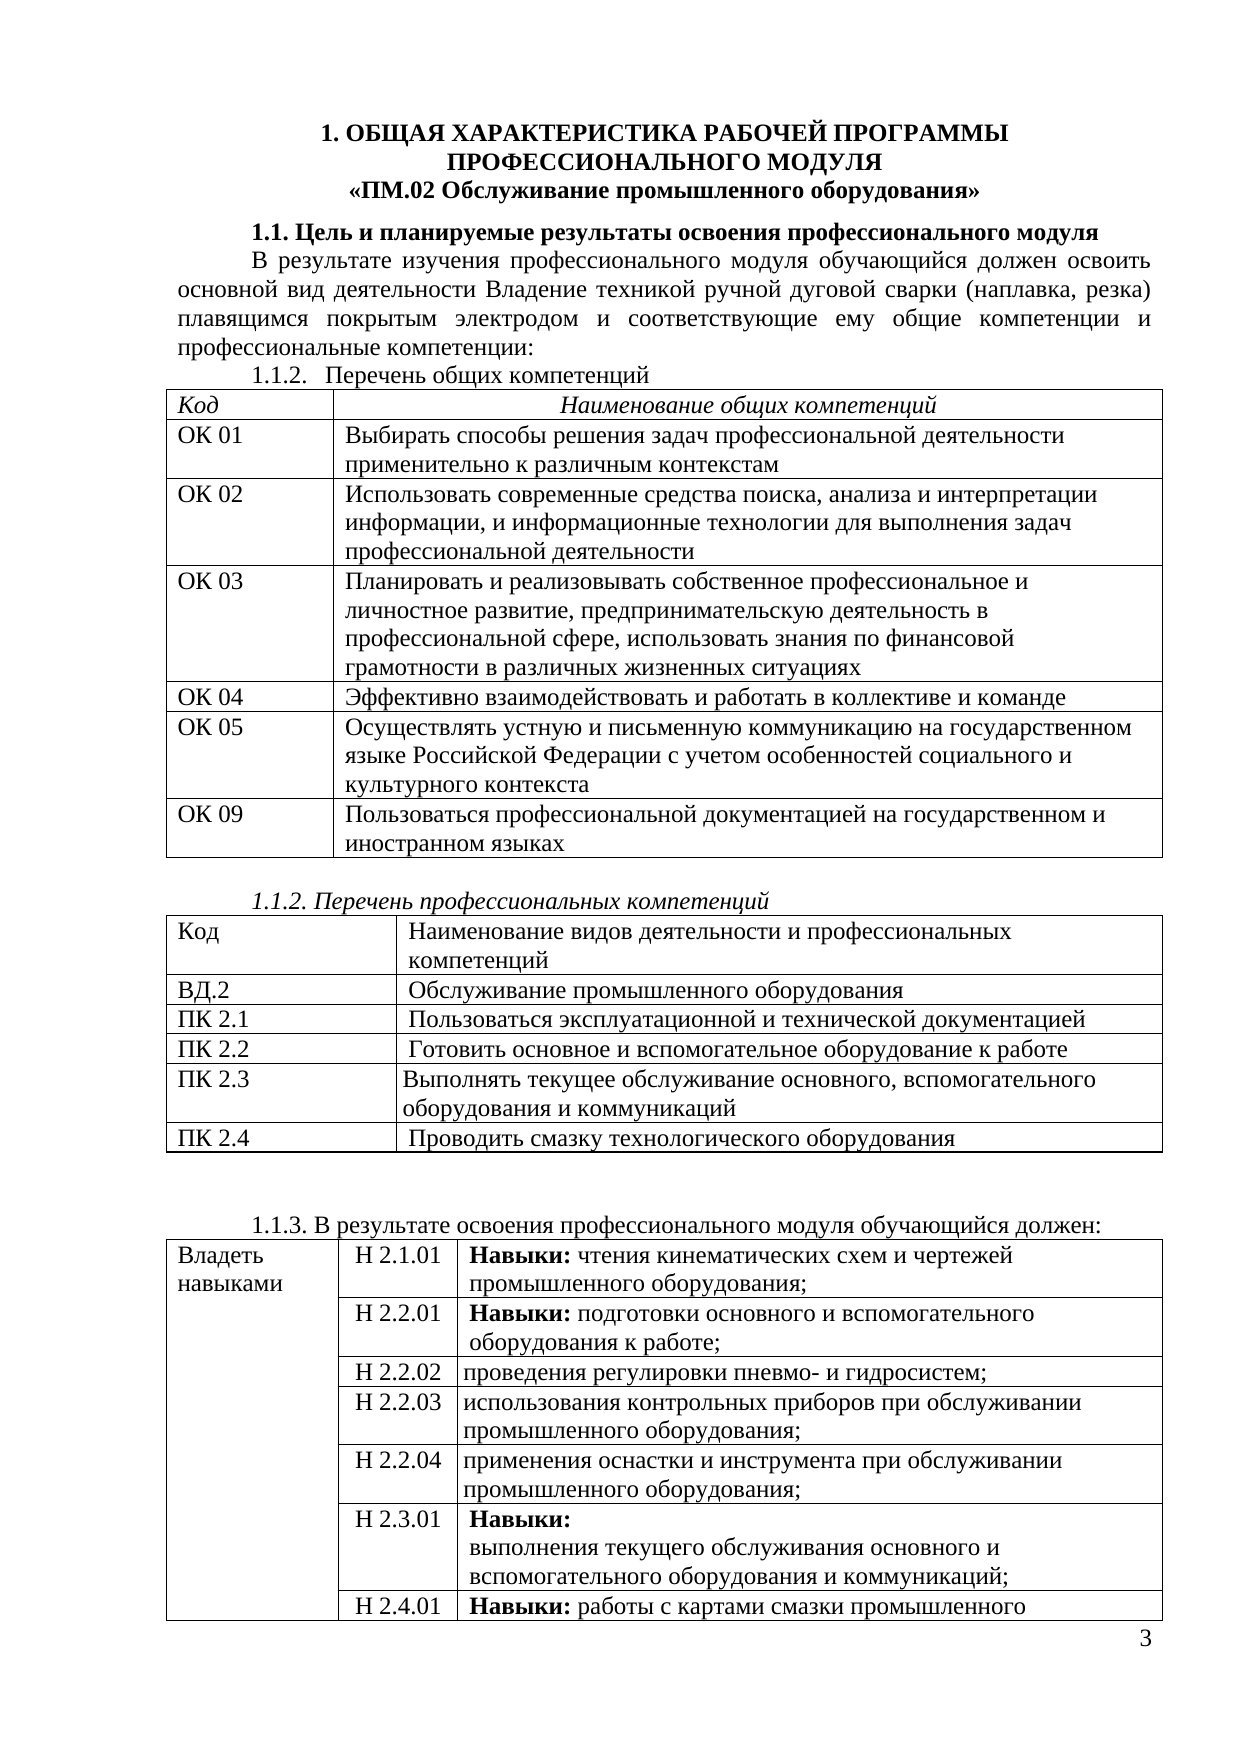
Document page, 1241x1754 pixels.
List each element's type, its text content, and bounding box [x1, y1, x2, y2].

text ПРОФЕССИОНАЛЬНОГО МОДУЛЯ [177, 147, 1152, 176]
table_cell Обслуживание промышленного оборудования [397, 975, 1162, 1003]
table_cell ОК 02 [167, 479, 333, 565]
table_cell ОК 09 [167, 799, 333, 857]
text «ПМ.02 Обслуживание промышленного оборудования» [177, 176, 1152, 204]
table_cell применения оснастки и инструмента при обслуживании промышленного оборудования; [458, 1445, 1162, 1503]
table_cell Пользоваться профессиональной документацией на государственном и иностранном языках [334, 799, 1162, 857]
list Перечень общих компетенций [177, 361, 1152, 389]
table_cell Н 2.2.02 [339, 1357, 457, 1386]
text 1.1. Цель и планируемые результаты освоения профессионального модуля [177, 217, 1152, 246]
table_cell Планировать и реализовывать собственное профессиональное и личностное развитие, предпринимательскую деятельность в профессиональной сфере, использовать знания по финансовой грамотности в различных жизненных ситуациях [334, 566, 1162, 681]
table_cell ПК 2.3 [167, 1064, 396, 1122]
text 1.1.3. В результате освоения профессионального модуля обучающийся должен: [177, 1210, 1152, 1239]
table_cell Н 2.2.01 [339, 1298, 457, 1356]
table_cell ПК 2.1 [167, 1005, 396, 1033]
table_cell Навыки: подготовки основного и вспомогательного оборудования к работе; [458, 1298, 1162, 1356]
table_cell Навыки: выполнения текущего обслуживания основного и вспомогательного оборудования и коммуникаций; [458, 1504, 1162, 1590]
table_cell Использовать современные средства поиска, анализа и интерпретации информации, и информационные технологии для выполнения задач профессиональной деятельности [334, 479, 1162, 565]
table_cell Выполнять текущее обслуживание основного, вспомогательного оборудования и коммуникаций [397, 1064, 1162, 1122]
table_cell Н 2.2.03 [339, 1387, 457, 1444]
table_cell ОК 05 [167, 712, 333, 798]
table_header Навыки: чтения кинематических схем и чертежей промышленного оборудования; [458, 1240, 1162, 1297]
table_header Наименование общих компетенций [334, 390, 1162, 419]
table_cell Проводить смазку технологического оборудования [397, 1123, 1162, 1151]
text 1.1.2. Перечень профессиональных компетенций [177, 886, 1152, 915]
table_cell ОК 04 [167, 682, 333, 711]
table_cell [458, 1591, 1162, 1620]
table_header Код [167, 390, 333, 419]
table_cell ОК 03 [167, 566, 333, 681]
table_cell Пользоваться эксплуатационной и технической документацией [397, 1005, 1162, 1033]
table_header Н 2.1.01 [339, 1240, 457, 1297]
table_header Код [167, 916, 396, 974]
table_cell ПК 2.4 [167, 1123, 396, 1151]
table_header Владеть навыками [167, 1240, 338, 1620]
table_cell Осуществлять устную и письменную коммуникацию на государственном языке Российской Федерации с учетом особенностей социального и культурного контекста [334, 712, 1162, 798]
table_cell использования контрольных приборов при обслуживании промышленного оборудования; [458, 1387, 1162, 1444]
table_cell проведения регулировки пневмо- и гидросистем; [458, 1357, 1162, 1386]
text В результате изучения профессионального модуля обучающийся должен освоить основной вид деятельности Владение техникой ручной дуговой сварки (наплавка, резка) плавящимся покрытым электродом и соответствующие ему общие компетенции и профессиональные компетенции: [177, 246, 1152, 361]
text 1. ОБЩАЯ ХАРАКТЕРИСТИКА РАБОЧЕЙ ПРОГРАММЫ [177, 118, 1152, 147]
table_cell Н 2.4.01 [339, 1591, 457, 1620]
table_cell Н 2.2.04 [339, 1445, 457, 1503]
table_cell Эффективно взаимодействовать и работать в коллективе и команде [334, 682, 1162, 711]
table_cell ОК 01 [167, 420, 333, 478]
table_cell Готовить основное и вспомогательное оборудование к работе [397, 1034, 1162, 1063]
table_cell Выбирать способы решения задач профессиональной деятельности применительно к различным контекстам [334, 420, 1162, 478]
table_header Наименование видов деятельности и профессиональных компетенций [397, 916, 1162, 974]
table_cell Н 2.3.01 [339, 1504, 457, 1590]
table_cell ПК 2.2 [167, 1034, 396, 1063]
table_cell ВД.2 [167, 975, 396, 1003]
